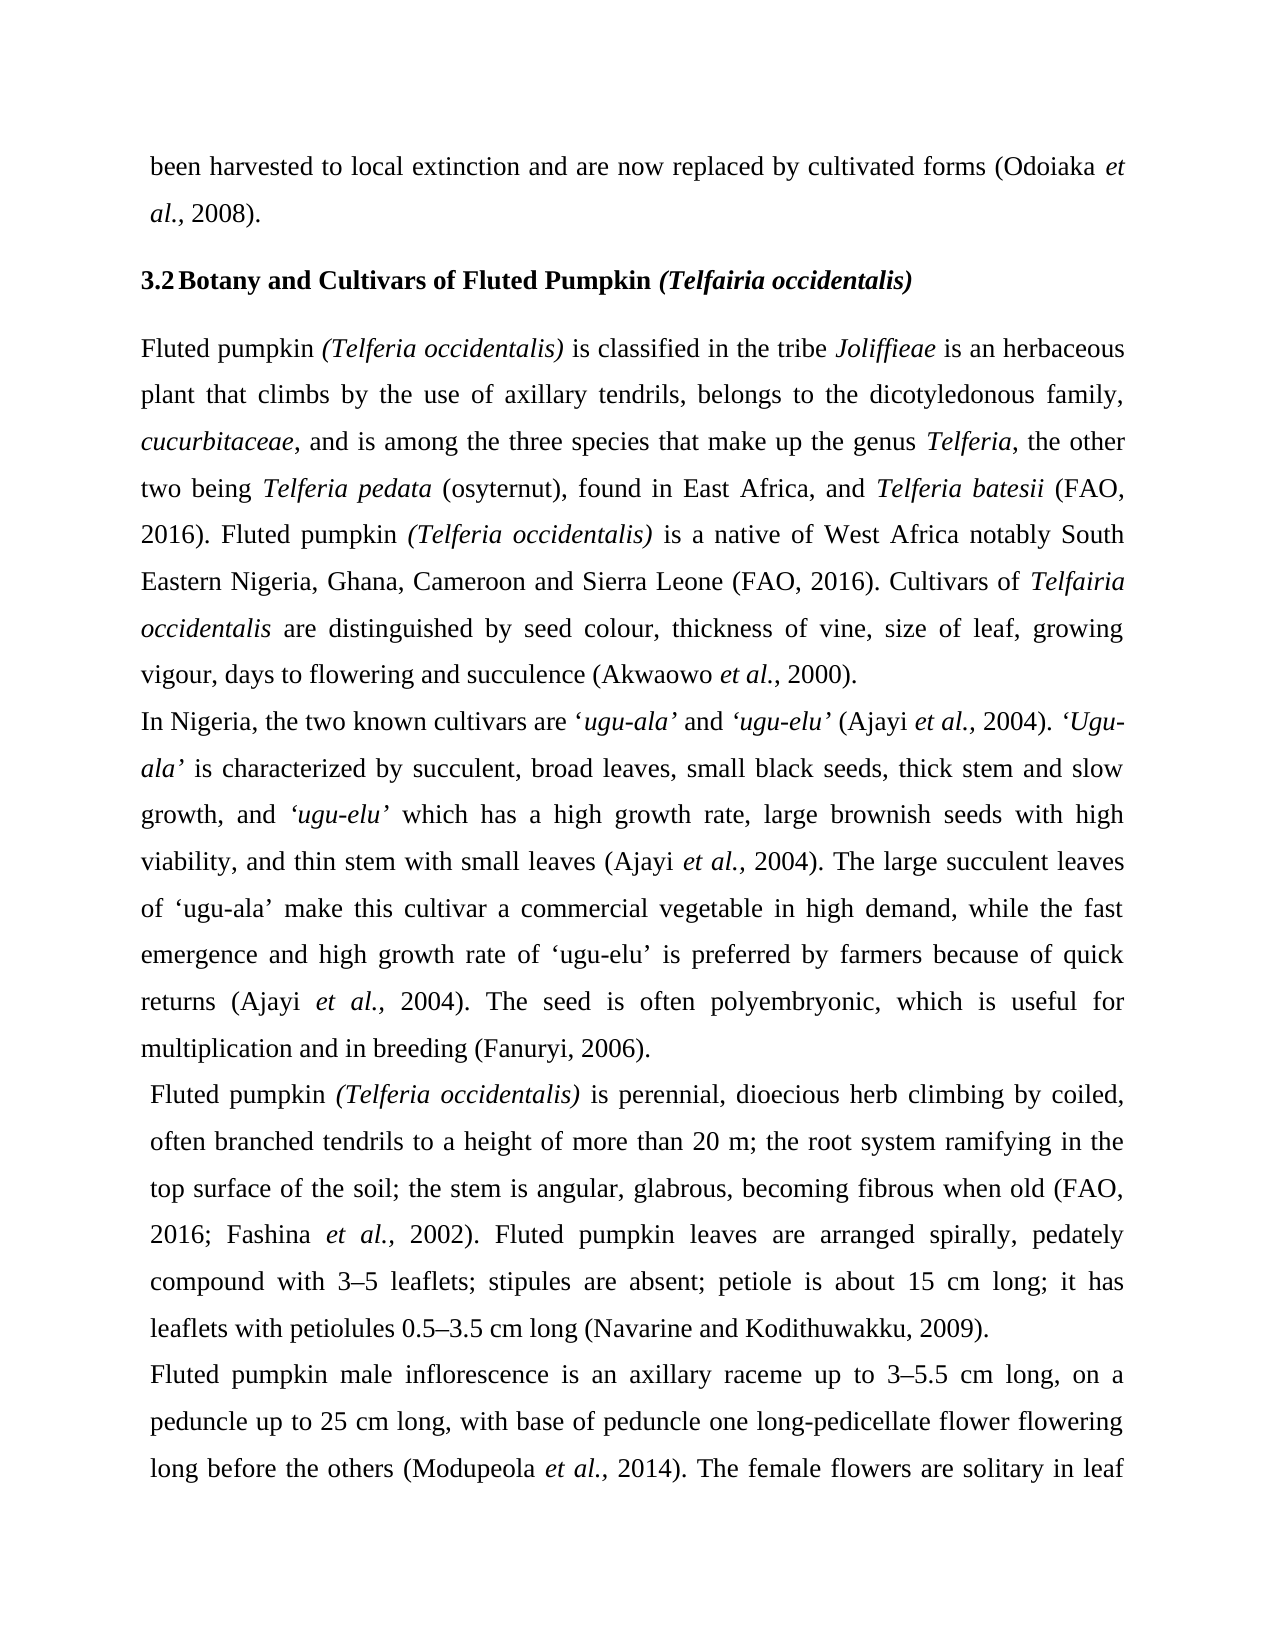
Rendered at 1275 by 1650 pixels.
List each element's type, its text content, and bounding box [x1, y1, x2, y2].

list Botany and Cultivars of Fluted Pumpkin (Telfairia occidentalis) [141, 264, 1125, 295]
text Fluted pumpkin (Telferia occidentalis) is classified in the tribe Joliffieae is an herbaceous plant that climbs by the use of axillary tendrils, belongs to the dicotyledonous family, cucurbitaceae, and is among the three species that make up the genus Telferia, the other two being Telferia pedata (osyternut), found in East Africa, and Telferia batesii (FAO, 2016). Fluted pumpkin (Telferia occidentalis) is a native of West Africa notably South Eastern Nigeria, Ghana, Cameroon and Sierra Leone (FAO, 2016). Cultivars of Telfairia occidentalis are distinguished by seed colour, thickness of vine, size of leaf, growing vigour, days to flowering and succulence (Akwaowo et al., 2000). [141, 332, 1125, 689]
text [150, 1358, 1125, 1483]
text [150, 150, 1125, 228]
text In Nigeria, the two known cultivars are ‘ugu-ala’ and ‘ugu-elu’ (Ajayi et al., 2004). ‘Ugu-ala’ is characterized by succulent, broad leaves, small black seeds, thick stem and slow growth, and ‘ugu-elu’ which has a high growth rate, large brownish seeds with high viability, and thin stem with small leaves (Ajayi et al., 2004). The large succulent leaves of ‘ugu-ala’ make this cultivar a commercial vegetable in high demand, while the fast emergence and high growth rate of ‘ugu-elu’ is preferred by farmers because of quick returns (Ajayi et al., 2004). The seed is often polyembryonic, which is useful for multiplication and in breeding (Fanuryi, 2006). [141, 705, 1125, 1063]
text Fluted pumpkin (Telferia occidentalis) is perennial, dioecious herb climbing by coiled, often branched tendrils to a height of more than 20 m; the root system ramifying in the top surface of the soil; the stem is angular, glabrous, becoming fibrous when old (FAO, 2016; Fashina et al., 2002). Fluted pumpkin leaves are arranged spirally, pedately compound with 3–5 leaflets; stipules are absent; petiole is about 15 cm long; it has leaflets with petiolules 0.5–3.5 cm long (Navarine and Kodithuwakku, 2009). [150, 1078, 1125, 1343]
